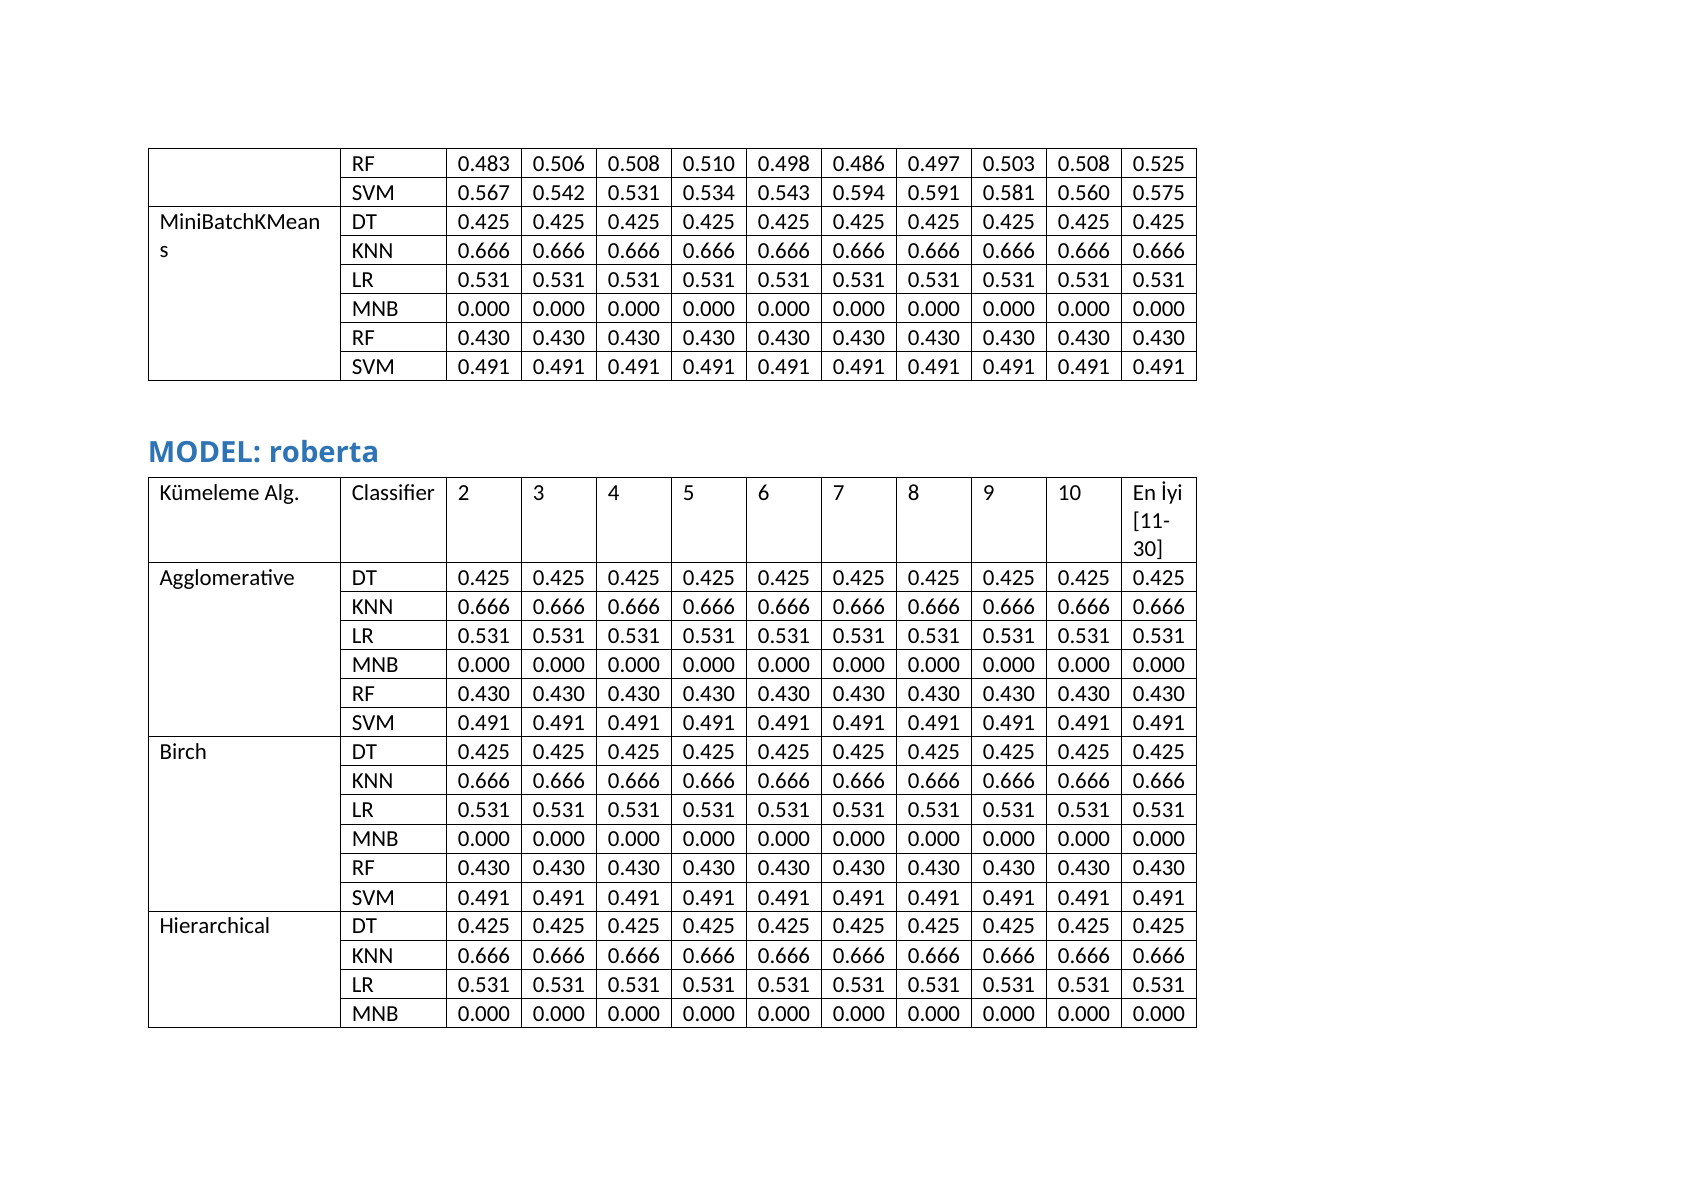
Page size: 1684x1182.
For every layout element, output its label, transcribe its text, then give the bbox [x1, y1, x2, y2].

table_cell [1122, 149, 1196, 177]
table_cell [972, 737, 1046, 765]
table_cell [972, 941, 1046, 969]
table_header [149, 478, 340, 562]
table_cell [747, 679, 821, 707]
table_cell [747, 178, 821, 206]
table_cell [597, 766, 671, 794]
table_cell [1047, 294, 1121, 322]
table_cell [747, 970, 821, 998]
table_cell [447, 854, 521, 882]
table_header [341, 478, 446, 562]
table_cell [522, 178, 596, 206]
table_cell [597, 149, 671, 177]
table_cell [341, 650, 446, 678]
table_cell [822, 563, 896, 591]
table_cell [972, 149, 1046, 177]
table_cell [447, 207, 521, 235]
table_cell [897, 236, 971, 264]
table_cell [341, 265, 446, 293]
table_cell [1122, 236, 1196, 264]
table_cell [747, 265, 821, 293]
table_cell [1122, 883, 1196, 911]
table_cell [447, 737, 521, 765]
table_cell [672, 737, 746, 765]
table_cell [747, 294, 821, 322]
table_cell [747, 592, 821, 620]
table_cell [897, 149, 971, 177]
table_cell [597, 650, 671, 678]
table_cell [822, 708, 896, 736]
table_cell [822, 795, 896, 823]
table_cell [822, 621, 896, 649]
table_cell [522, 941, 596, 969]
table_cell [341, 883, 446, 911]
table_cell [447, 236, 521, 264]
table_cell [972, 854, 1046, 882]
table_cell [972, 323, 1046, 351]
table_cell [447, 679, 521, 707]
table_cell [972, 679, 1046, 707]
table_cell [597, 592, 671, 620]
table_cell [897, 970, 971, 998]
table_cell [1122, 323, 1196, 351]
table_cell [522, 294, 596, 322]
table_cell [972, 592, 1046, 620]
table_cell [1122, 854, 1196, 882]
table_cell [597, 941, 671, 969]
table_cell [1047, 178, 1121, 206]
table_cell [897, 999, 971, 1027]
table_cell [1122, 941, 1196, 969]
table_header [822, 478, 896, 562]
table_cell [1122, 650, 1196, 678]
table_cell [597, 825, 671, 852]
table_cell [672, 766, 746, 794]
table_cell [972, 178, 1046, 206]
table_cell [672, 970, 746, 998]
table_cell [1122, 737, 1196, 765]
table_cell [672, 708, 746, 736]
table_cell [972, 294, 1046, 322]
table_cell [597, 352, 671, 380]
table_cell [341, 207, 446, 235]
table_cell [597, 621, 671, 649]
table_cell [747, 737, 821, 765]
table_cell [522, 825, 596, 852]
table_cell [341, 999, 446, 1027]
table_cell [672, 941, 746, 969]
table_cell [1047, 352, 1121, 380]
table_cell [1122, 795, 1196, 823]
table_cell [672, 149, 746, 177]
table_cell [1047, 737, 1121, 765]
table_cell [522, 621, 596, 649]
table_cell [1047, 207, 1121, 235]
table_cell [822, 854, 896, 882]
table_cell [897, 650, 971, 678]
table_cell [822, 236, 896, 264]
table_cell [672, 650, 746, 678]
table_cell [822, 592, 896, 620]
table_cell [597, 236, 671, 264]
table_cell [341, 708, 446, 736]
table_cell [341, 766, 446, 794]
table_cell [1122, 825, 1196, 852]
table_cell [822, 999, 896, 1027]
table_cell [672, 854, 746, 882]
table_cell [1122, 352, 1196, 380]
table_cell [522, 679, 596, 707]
subtitle MODEL: roberta [148, 431, 1536, 471]
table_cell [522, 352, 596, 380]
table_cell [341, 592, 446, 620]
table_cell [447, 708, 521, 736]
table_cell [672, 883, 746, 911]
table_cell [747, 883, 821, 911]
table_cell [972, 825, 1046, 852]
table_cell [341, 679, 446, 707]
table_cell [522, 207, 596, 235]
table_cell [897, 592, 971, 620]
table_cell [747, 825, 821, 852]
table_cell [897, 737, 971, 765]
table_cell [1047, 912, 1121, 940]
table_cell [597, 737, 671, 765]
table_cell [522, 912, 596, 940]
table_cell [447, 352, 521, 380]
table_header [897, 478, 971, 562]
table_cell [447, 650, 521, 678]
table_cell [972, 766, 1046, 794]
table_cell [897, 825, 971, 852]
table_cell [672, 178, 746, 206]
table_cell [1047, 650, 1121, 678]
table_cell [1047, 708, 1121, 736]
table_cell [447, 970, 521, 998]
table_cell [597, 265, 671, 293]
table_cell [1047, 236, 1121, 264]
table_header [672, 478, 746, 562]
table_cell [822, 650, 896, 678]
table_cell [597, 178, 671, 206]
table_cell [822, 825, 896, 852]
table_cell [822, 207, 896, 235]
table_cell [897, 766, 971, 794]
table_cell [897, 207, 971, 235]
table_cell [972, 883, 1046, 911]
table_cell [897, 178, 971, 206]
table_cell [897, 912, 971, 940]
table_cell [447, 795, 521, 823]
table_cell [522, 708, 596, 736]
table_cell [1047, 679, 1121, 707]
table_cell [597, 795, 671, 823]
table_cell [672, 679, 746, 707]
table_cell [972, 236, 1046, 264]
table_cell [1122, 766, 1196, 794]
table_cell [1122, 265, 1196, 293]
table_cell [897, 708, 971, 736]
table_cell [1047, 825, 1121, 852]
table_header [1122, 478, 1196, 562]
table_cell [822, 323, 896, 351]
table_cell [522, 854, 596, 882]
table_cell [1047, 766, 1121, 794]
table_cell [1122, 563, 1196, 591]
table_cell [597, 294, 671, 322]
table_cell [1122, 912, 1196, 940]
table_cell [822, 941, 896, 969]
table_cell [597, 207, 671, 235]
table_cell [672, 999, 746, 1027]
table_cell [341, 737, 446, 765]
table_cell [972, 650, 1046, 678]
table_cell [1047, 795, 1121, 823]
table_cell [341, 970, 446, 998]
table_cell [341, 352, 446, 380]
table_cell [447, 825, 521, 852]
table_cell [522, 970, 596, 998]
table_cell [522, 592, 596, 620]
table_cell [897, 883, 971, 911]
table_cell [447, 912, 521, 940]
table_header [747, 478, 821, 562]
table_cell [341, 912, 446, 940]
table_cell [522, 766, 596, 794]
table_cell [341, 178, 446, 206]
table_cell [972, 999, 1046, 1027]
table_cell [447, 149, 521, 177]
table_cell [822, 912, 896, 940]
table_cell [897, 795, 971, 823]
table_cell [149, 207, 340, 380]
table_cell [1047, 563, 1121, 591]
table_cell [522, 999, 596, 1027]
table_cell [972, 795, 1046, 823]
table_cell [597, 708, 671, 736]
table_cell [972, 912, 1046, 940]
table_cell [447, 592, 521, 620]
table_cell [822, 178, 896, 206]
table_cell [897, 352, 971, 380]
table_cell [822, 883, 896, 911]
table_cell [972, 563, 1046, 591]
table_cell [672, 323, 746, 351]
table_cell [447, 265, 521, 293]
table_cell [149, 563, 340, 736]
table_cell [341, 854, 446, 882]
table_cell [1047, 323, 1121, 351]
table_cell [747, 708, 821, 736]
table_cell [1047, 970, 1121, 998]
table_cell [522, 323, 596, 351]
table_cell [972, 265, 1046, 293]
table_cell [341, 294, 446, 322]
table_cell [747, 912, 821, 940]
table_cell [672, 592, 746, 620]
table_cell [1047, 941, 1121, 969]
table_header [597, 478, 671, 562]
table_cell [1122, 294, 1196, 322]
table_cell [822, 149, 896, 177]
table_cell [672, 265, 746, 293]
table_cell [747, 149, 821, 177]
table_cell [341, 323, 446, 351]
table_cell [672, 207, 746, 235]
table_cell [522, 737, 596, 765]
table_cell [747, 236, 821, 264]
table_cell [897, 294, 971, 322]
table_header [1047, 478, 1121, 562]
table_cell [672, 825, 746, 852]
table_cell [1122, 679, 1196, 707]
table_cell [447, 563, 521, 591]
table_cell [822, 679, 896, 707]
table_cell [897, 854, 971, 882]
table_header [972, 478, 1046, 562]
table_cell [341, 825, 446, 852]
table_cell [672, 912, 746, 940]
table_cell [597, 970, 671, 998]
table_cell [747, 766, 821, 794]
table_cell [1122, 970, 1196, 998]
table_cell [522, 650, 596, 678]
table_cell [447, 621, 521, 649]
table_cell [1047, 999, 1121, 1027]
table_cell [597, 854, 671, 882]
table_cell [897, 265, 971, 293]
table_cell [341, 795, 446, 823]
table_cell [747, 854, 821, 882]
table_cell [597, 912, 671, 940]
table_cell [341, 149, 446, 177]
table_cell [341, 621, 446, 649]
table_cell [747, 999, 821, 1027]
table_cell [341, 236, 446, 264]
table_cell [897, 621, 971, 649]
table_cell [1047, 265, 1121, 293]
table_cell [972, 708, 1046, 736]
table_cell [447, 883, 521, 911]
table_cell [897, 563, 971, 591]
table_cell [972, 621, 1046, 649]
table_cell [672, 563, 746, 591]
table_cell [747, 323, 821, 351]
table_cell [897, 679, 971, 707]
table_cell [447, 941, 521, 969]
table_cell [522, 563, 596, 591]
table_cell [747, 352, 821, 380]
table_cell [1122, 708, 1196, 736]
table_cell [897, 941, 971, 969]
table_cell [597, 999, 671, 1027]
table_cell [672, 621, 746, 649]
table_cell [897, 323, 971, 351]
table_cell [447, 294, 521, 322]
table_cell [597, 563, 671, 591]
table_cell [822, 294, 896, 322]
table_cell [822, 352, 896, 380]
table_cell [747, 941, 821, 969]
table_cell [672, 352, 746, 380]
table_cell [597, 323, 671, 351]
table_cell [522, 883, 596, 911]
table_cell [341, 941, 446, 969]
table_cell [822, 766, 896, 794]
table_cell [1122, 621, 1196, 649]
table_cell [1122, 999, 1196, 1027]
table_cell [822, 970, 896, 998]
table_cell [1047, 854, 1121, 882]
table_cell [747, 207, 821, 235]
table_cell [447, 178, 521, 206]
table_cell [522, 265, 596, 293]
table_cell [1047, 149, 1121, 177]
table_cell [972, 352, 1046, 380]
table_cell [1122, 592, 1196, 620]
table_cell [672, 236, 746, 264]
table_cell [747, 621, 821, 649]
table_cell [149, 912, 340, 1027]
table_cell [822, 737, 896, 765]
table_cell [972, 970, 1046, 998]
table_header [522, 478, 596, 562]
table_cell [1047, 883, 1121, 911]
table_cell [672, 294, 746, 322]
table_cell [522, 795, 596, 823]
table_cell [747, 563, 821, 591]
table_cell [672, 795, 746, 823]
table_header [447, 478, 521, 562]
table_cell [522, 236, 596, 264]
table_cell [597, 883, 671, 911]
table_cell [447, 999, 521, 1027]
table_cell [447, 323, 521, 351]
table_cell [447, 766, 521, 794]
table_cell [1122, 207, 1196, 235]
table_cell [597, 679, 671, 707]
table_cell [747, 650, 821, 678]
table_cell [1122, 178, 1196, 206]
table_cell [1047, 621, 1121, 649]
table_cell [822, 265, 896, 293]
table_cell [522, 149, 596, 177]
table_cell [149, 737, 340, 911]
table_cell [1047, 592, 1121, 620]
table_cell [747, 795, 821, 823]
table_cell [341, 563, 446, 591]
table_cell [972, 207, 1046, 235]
